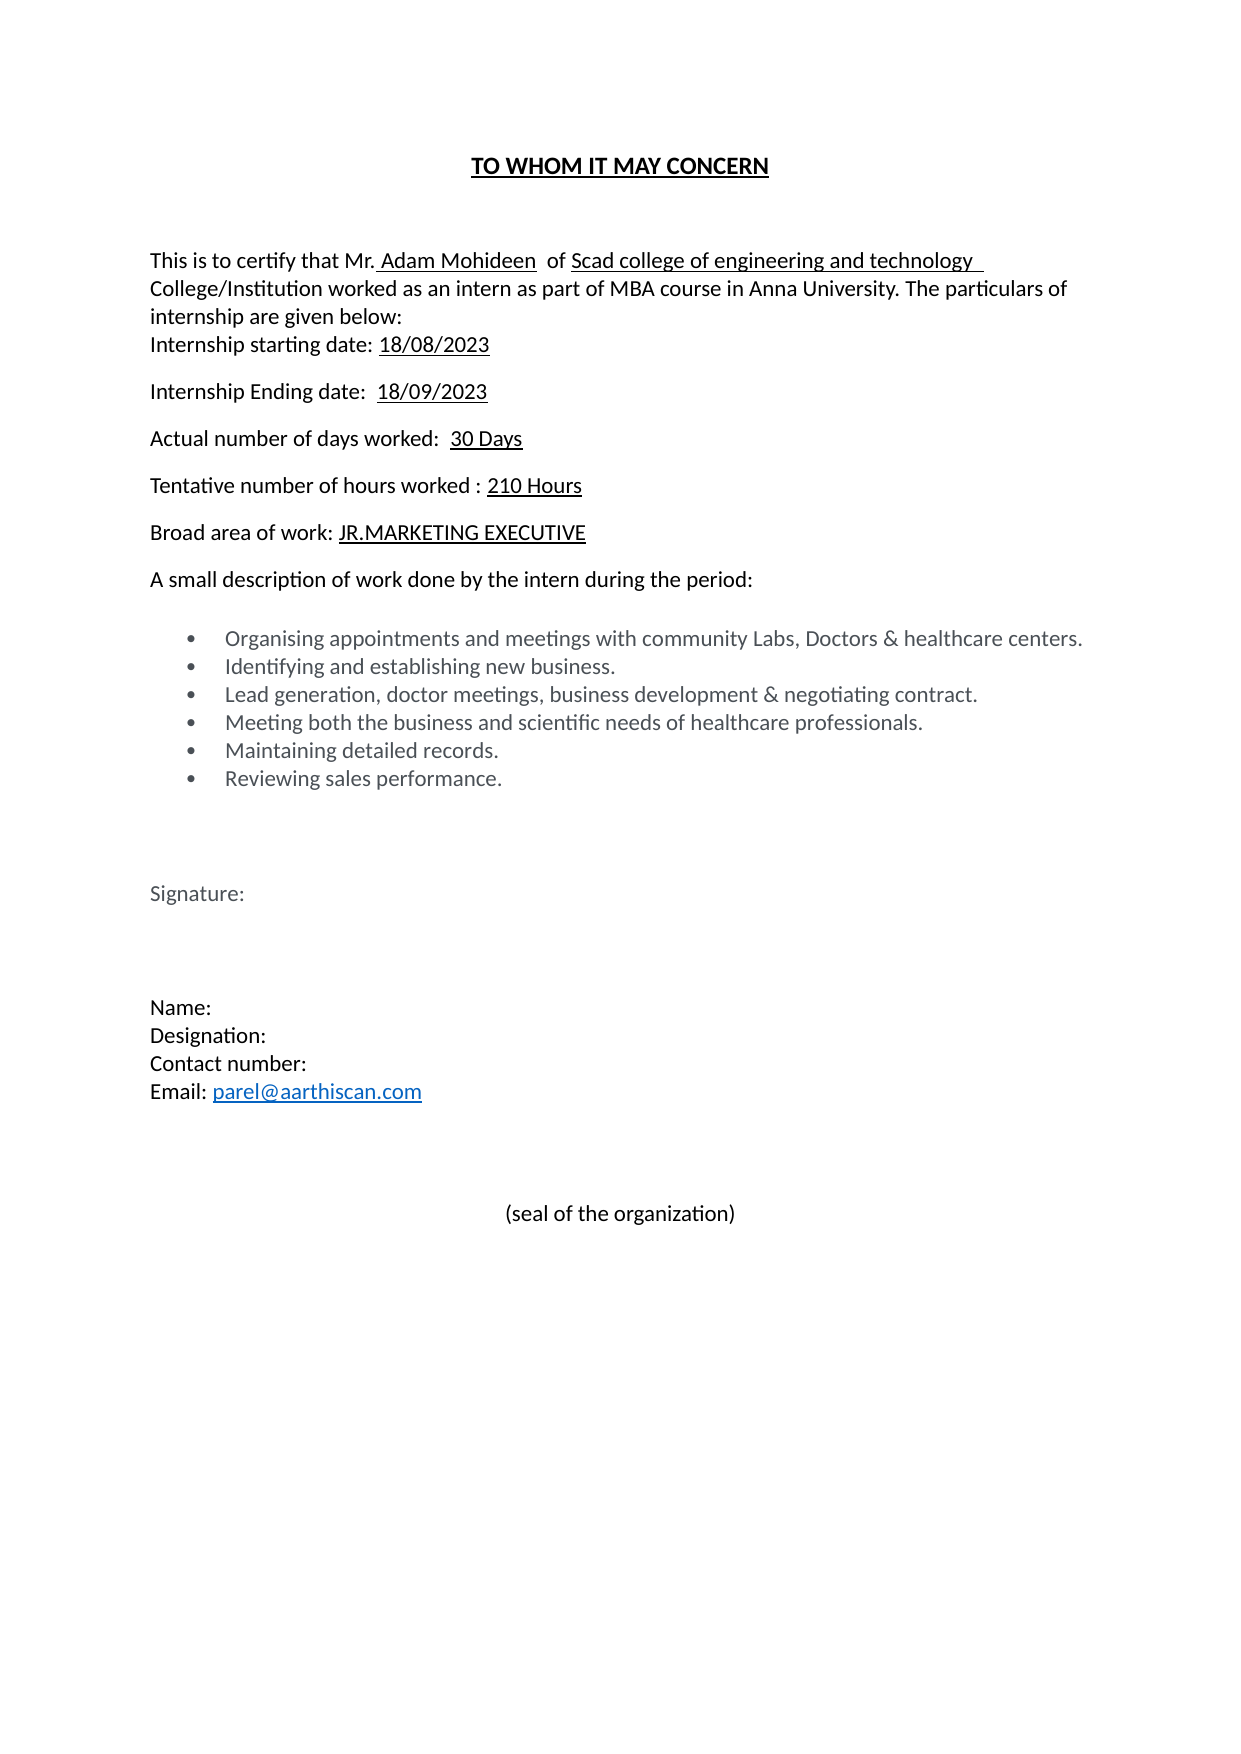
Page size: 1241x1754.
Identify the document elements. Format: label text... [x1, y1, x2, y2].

text Actual number of days worked: 30 Days [150, 424, 1090, 452]
text Internship starting date: 18/08/2023 [150, 331, 1090, 358]
text Name: [150, 993, 1090, 1021]
list Organising appointments and meetings with community Labs, Doctors & healthcare centers. [187, 624, 1090, 652]
text TO WHOM IT MAY CONCERN [150, 150, 1090, 181]
list Maintaining detailed records. [187, 736, 1090, 764]
text Designation: [150, 1021, 1090, 1049]
list Identifying and establishing new business. [187, 652, 1090, 680]
text Signature: [150, 879, 1090, 907]
list Meeting both the business and scientific needs of healthcare professionals. [187, 708, 1090, 736]
text Internship Ending date: 18/09/2023 [150, 377, 1090, 405]
list Lead generation, doctor meetings, business development & negotiating contract. [187, 680, 1090, 708]
text Contact number: [150, 1049, 1090, 1077]
text Email: parel@aarthiscan.com [150, 1077, 1090, 1105]
text Broad area of work: JR.MARKETING EXECUTIVE [150, 518, 1090, 546]
text A small description of work done by the intern during the period: [150, 565, 1090, 593]
text (seal of the organization) [150, 1199, 1090, 1227]
text Tentative number of hours worked : 210 Hours [150, 471, 1090, 499]
text This is to certify that Mr. Adam Mohideen of Scad college of engineering and technology College/Institution worked as an intern as part of MBA course in Anna University. The particulars of internship are given below: [150, 246, 1090, 331]
list Reviewing sales performance. [187, 764, 1090, 792]
